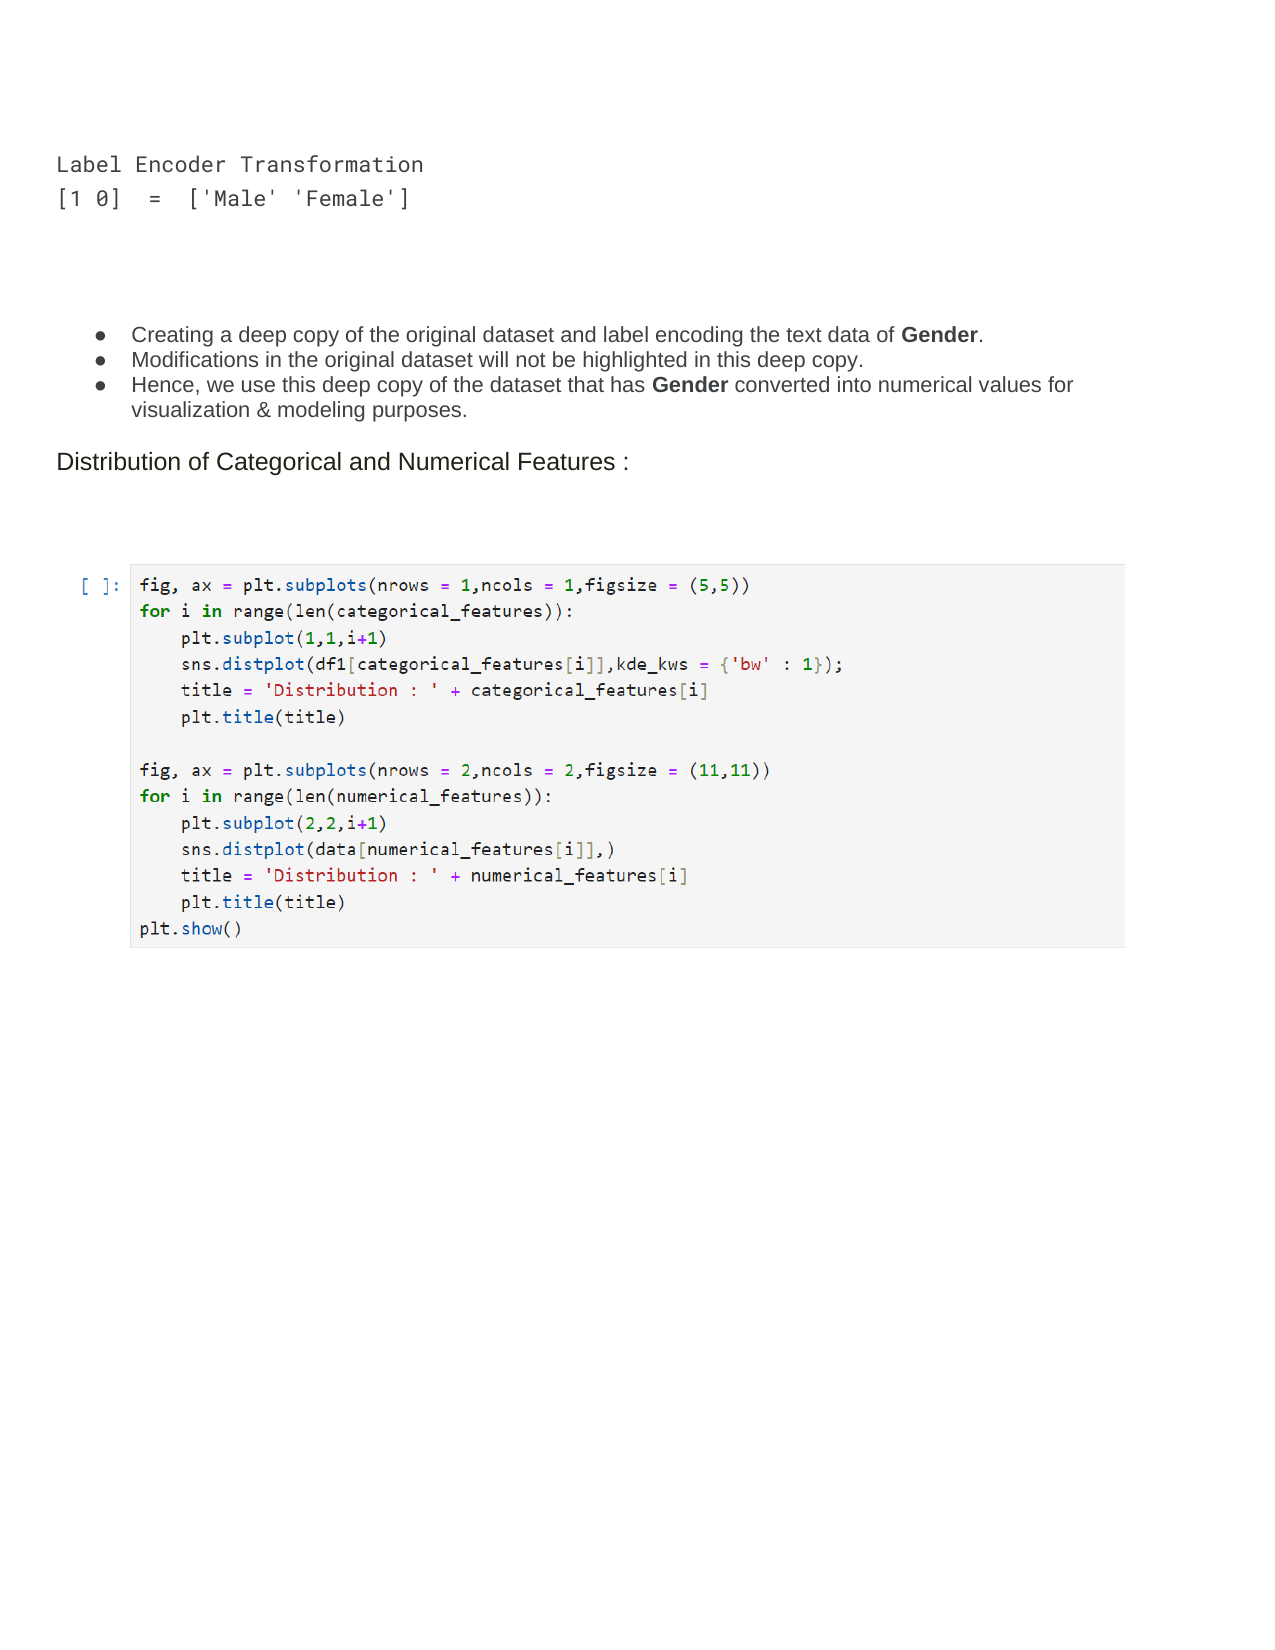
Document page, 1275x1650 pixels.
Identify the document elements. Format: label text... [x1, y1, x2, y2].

text Label Encoder Transformation [56, 150, 1125, 179]
list Hence, we use this deep copy of the dataset that has Gender converted into numerical values for visualization & modeling purposes. [94, 372, 1125, 422]
text [1 0] = ['Male' 'Female'] [56, 183, 1125, 212]
list Modifications in the original dataset will not be highlighted in this deep copy. [94, 347, 1125, 372]
picture [56, 548, 1125, 961]
list Creating a deep copy of the original dataset and label encoding the text data of Gender. [94, 321, 1125, 347]
subtitle Distribution of Categorical and Numerical Features : [56, 447, 1125, 476]
